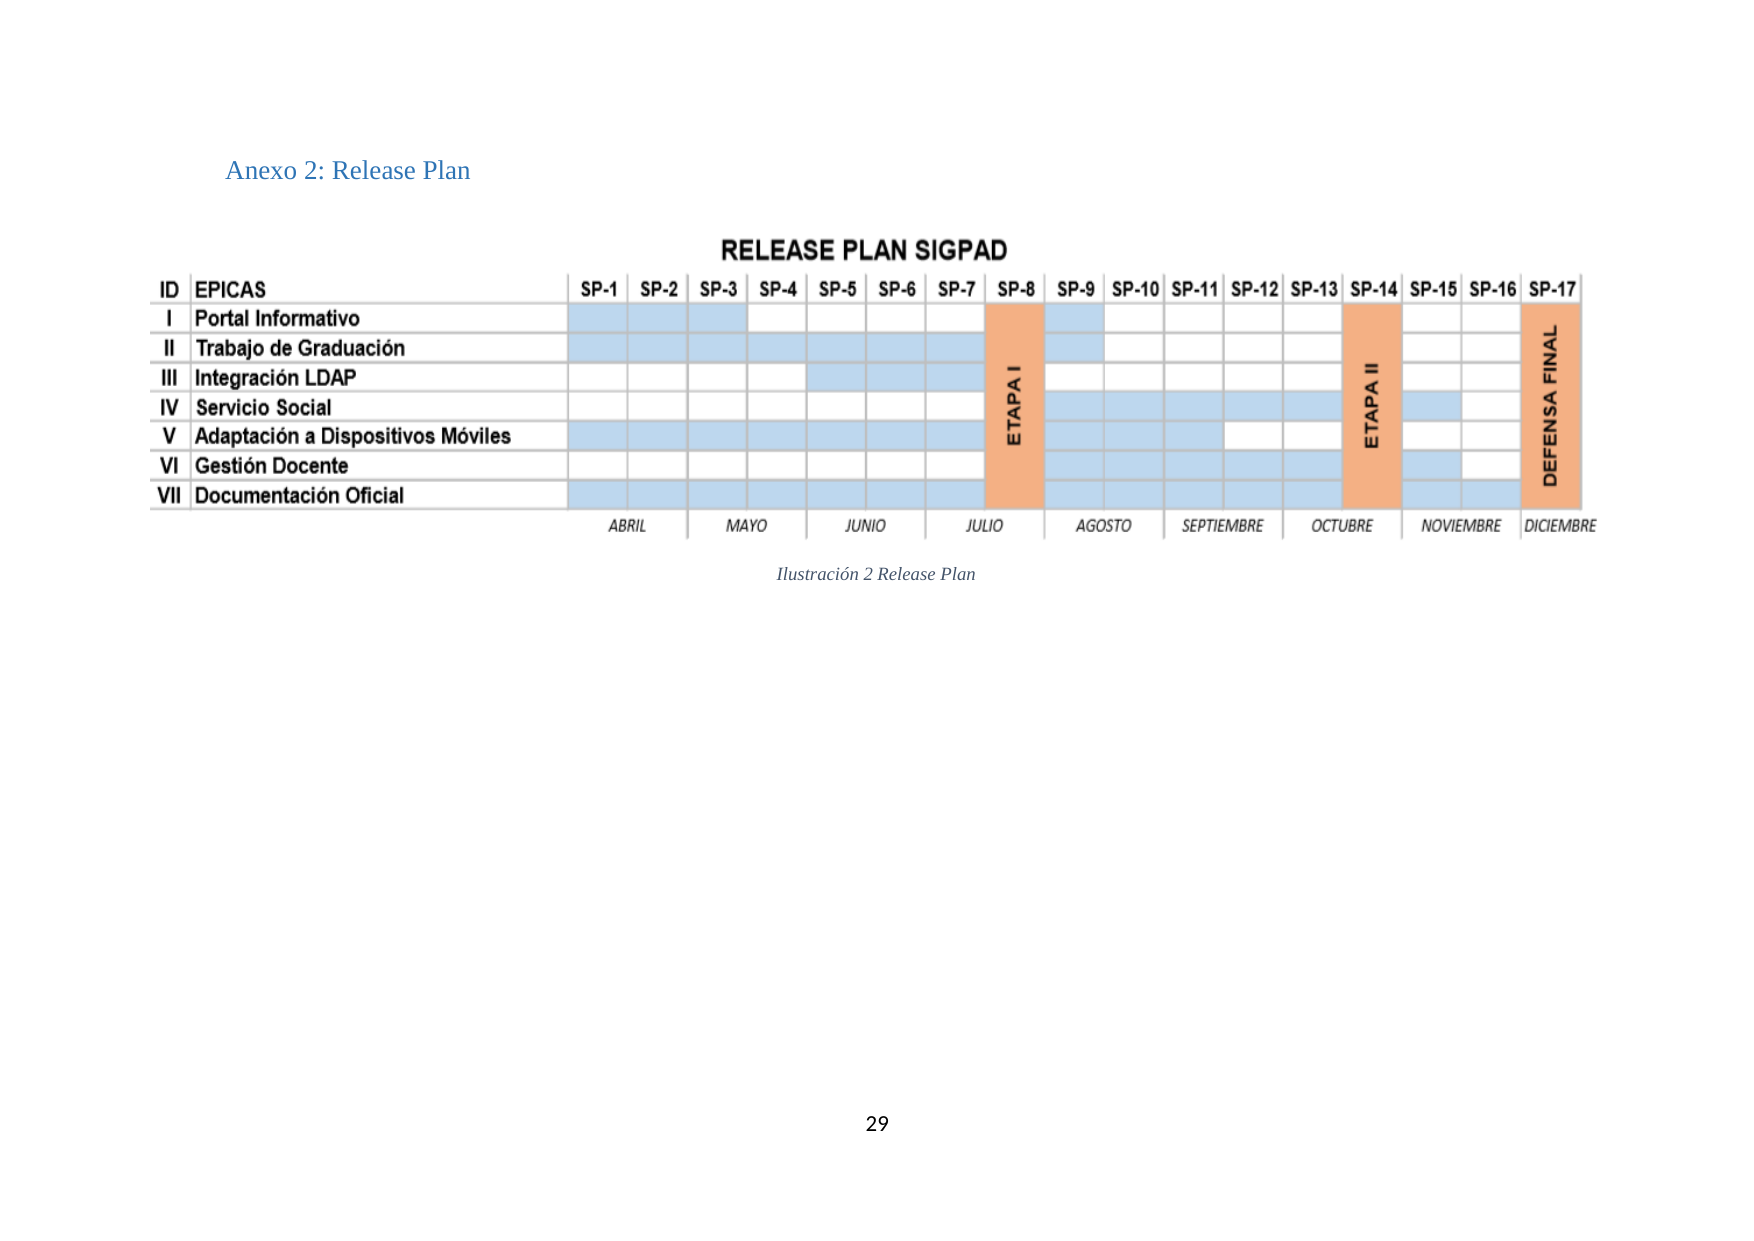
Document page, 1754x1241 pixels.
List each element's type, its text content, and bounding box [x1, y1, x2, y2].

text Ilustración 2 Release Plan [150, 563, 1604, 584]
picture [150, 232, 1598, 544]
subtitle Anexo 2: Release Plan [225, 154, 1604, 185]
